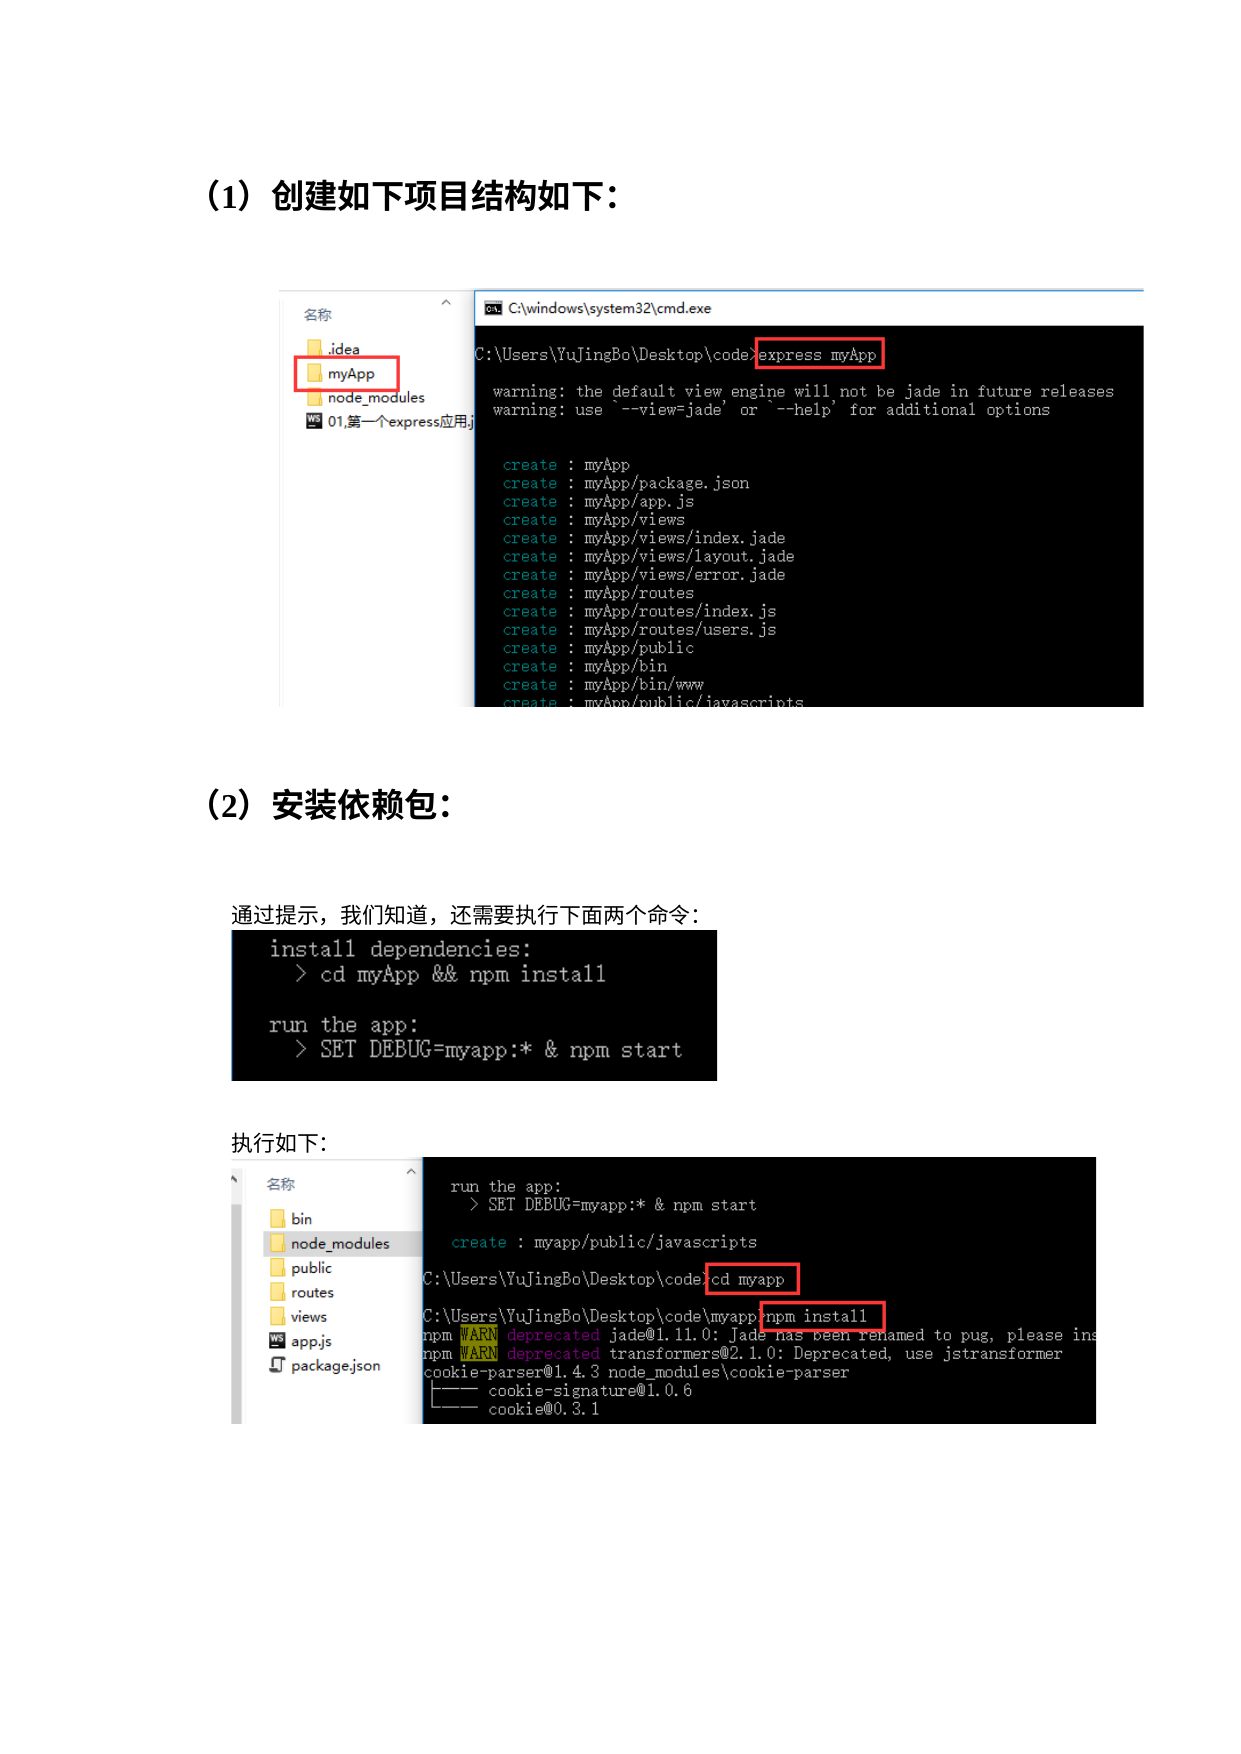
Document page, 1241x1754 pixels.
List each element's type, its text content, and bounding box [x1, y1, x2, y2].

subtitle 安装依赖包： [187, 771, 1053, 836]
list 执行如下： [187, 1125, 1053, 1158]
subtitle （1）创建如下项目结构如下： [187, 162, 1053, 227]
picture [279, 288, 1144, 707]
list 通过提示，我们知道，还需要执行下面两个命令： [187, 898, 1053, 930]
picture [231, 1157, 1097, 1424]
picture [231, 930, 718, 1081]
